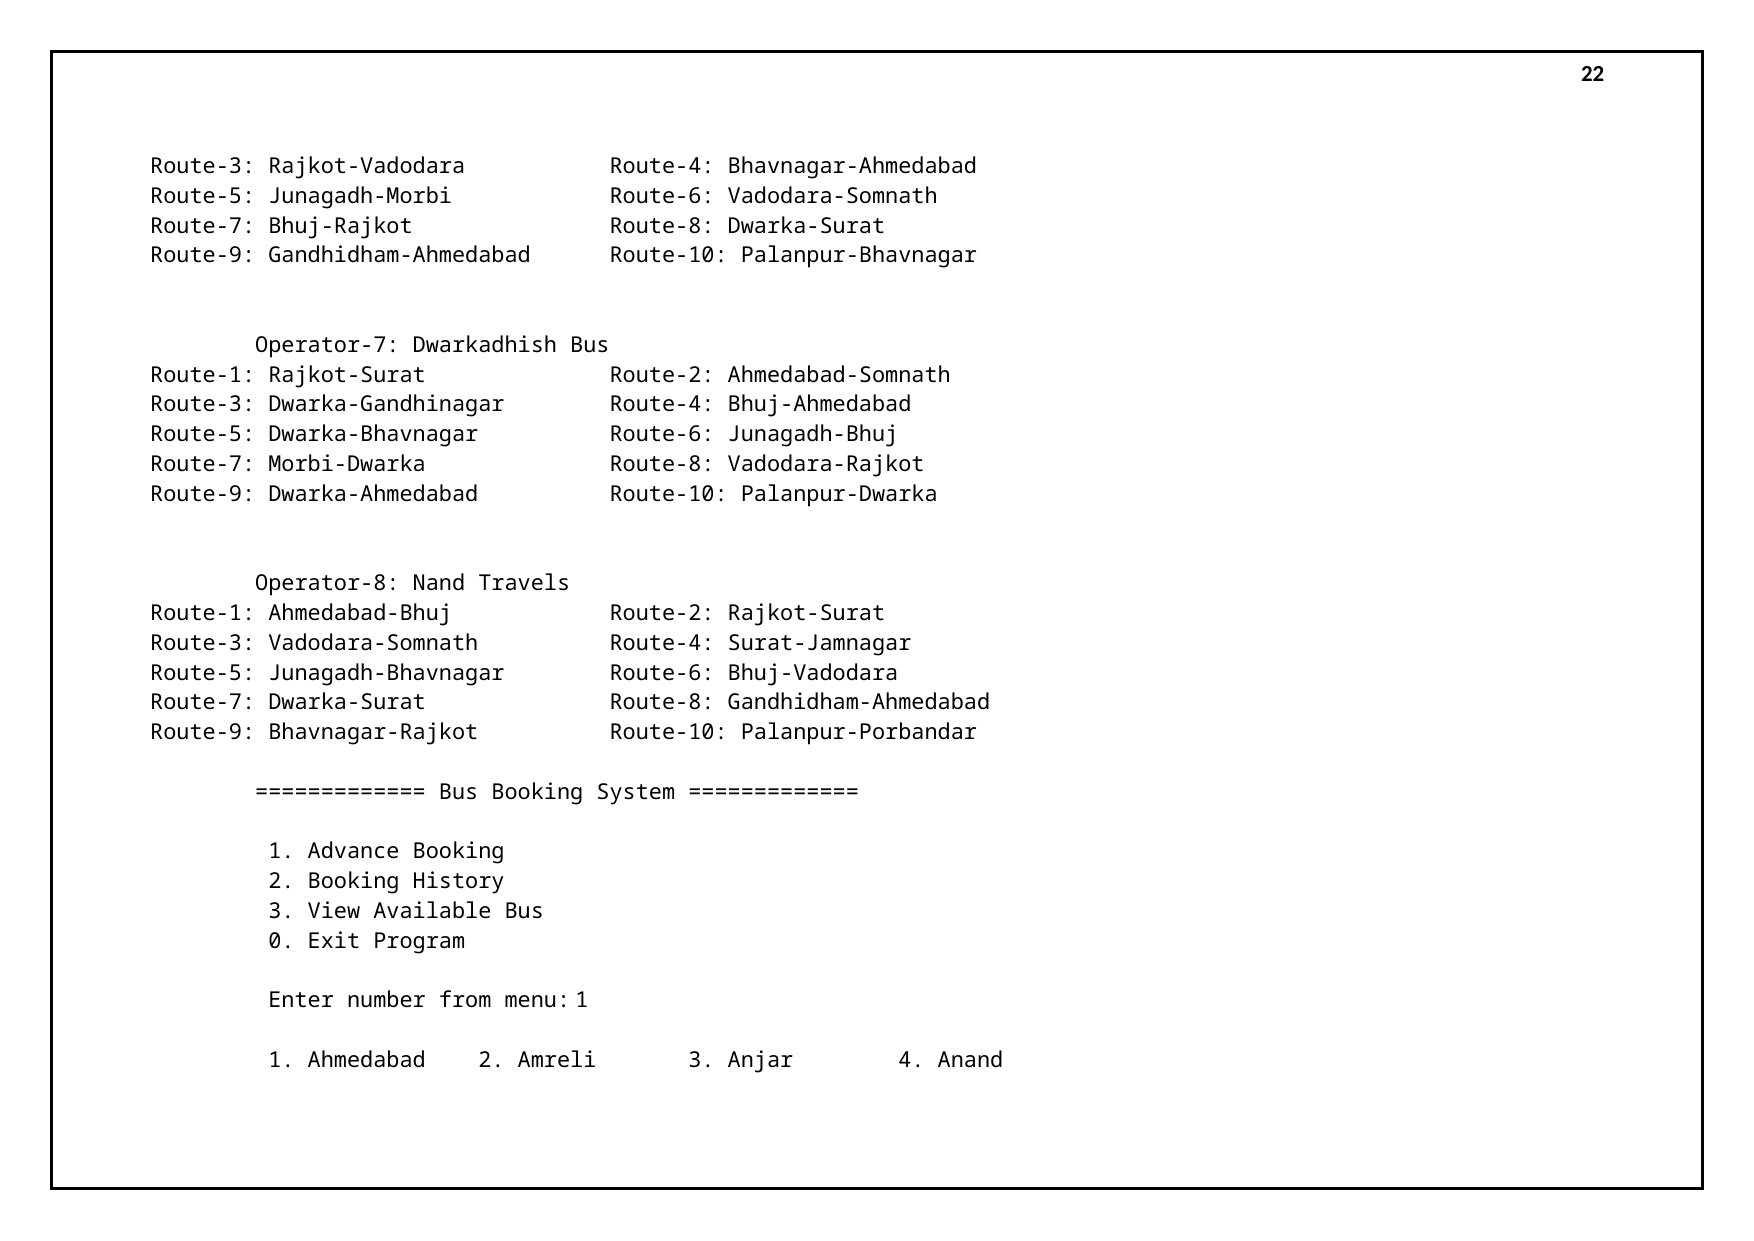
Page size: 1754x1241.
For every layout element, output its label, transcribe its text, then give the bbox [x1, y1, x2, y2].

text 1. Advance Booking [150, 835, 1604, 865]
text Route-3: Dwarka-Gandhinagar Route-4: Bhuj-Ahmedabad [150, 388, 1604, 418]
text 0. Exit Program [150, 924, 1604, 954]
text Route-1: Ahmedabad-Bhuj Route-2: Rajkot-Surat [150, 597, 1604, 627]
text Enter number from menu: 1 [150, 984, 1604, 1014]
text Route-7: Bhuj-Rajkot Route-8: Dwarka-Surat [150, 209, 1604, 239]
text 2. Booking History [150, 865, 1604, 895]
text Route-3: Rajkot-Vadodara Route-4: Bhavnagar-Ahmedabad [150, 150, 1604, 180]
text Route-9: Dwarka-Ahmedabad Route-10: Palanpur-Dwarka [150, 478, 1604, 507]
text Route-1: Rajkot-Surat Route-2: Ahmedabad-Somnath [150, 358, 1604, 388]
text Route-5: Junagadh-Morbi Route-6: Vadodara-Somnath [150, 180, 1604, 209]
text Route-7: Dwarka-Surat Route-8: Gandhidham-Ahmedabad [150, 686, 1604, 716]
text Route-3: Vadodara-Somnath Route-4: Surat-Jamnagar [150, 627, 1604, 656]
text Route-9: Bhavnagar-Rajkot Route-10: Palanpur-Porbandar [150, 716, 1604, 746]
text Operator-7: Dwarkadhish Bus [150, 329, 1604, 358]
text 1. Ahmedabad 2. Amreli 3. Anjar 4. Anand [150, 1044, 1604, 1073]
text 3. View Available Bus [150, 895, 1604, 924]
text Route-5: Junagadh-Bhavnagar Route-6: Bhuj-Vadodara [150, 656, 1604, 686]
text Route-9: Gandhidham-Ahmedabad Route-10: Palanpur-Bhavnagar [150, 239, 1604, 269]
text ============= Bus Booking System ============= [150, 776, 1604, 805]
text Operator-8: Nand Travels [150, 567, 1604, 597]
text Route-7: Morbi-Dwarka Route-8: Vadodara-Rajkot [150, 448, 1604, 478]
text Route-5: Dwarka-Bhavnagar Route-6: Junagadh-Bhuj [150, 418, 1604, 448]
